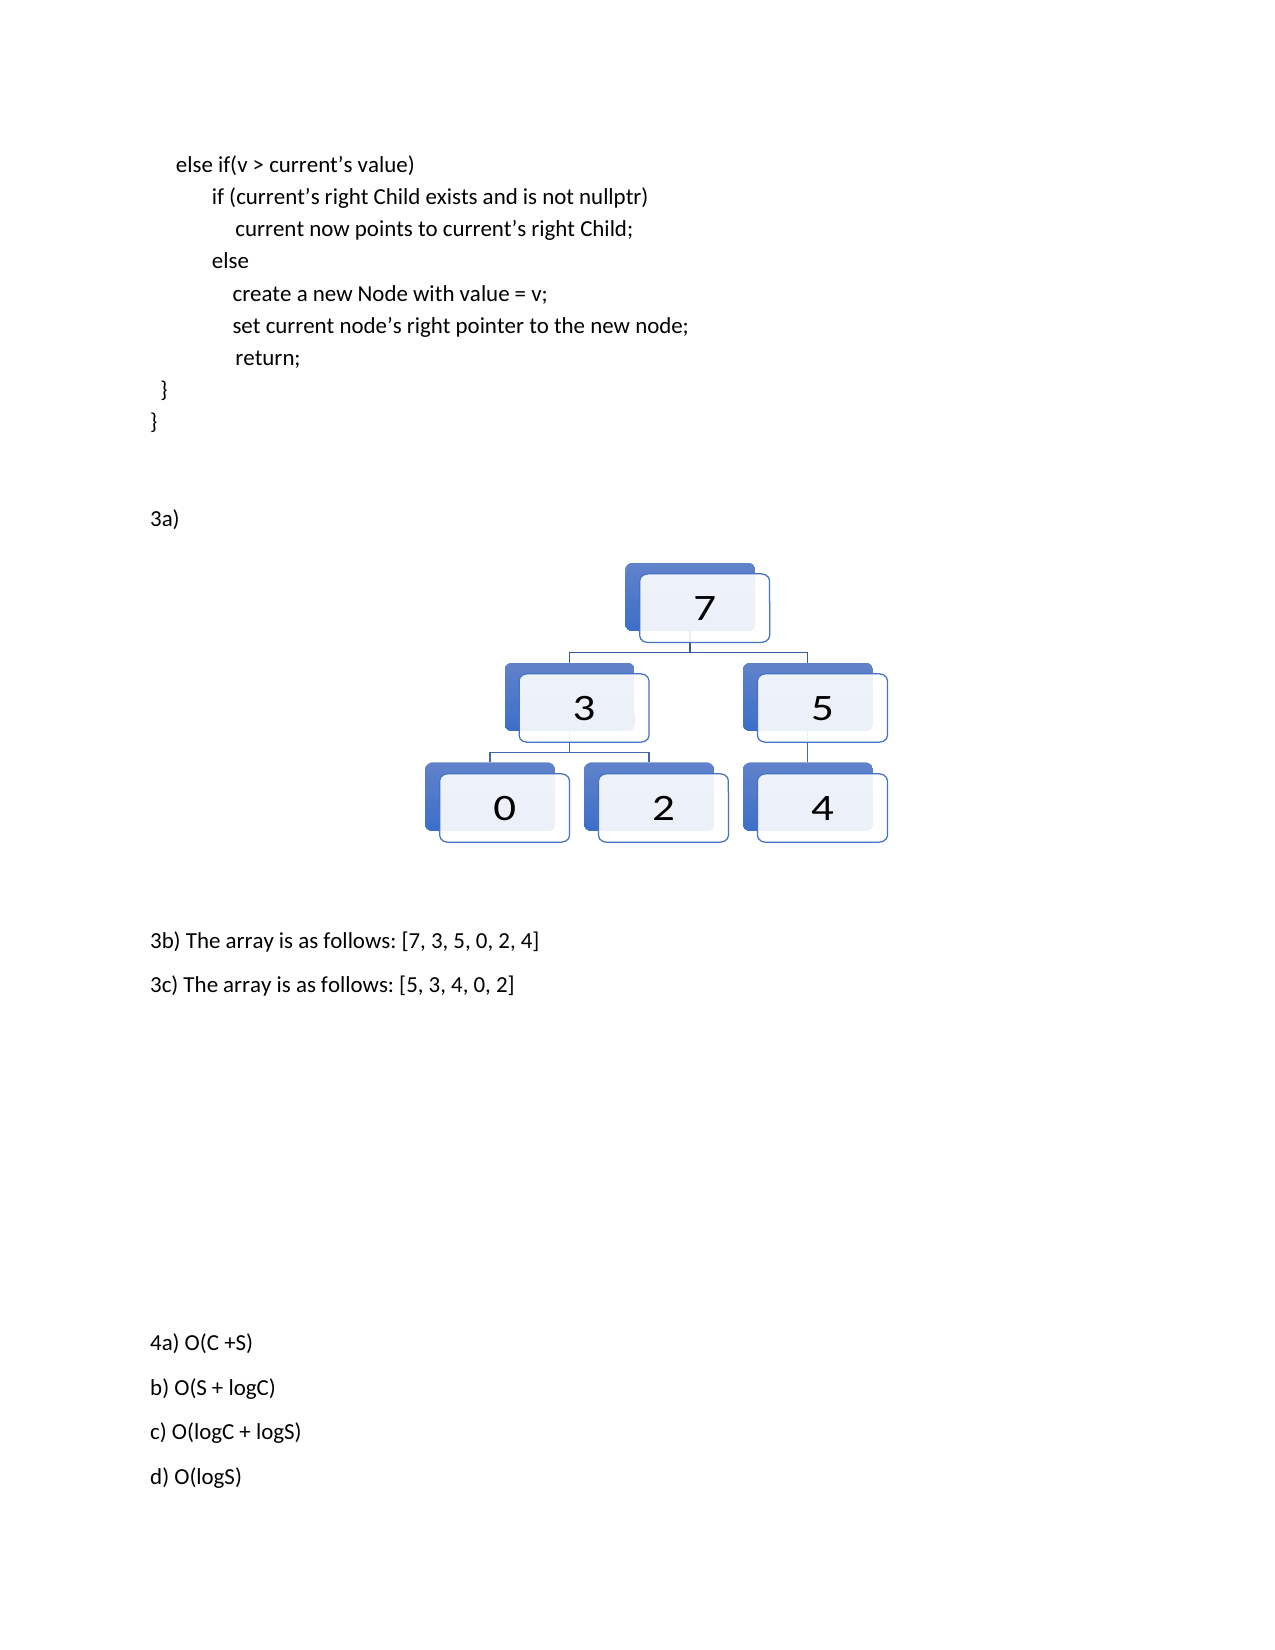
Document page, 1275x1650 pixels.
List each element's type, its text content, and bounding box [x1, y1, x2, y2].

text else if(v > current’s value) [150, 150, 1125, 178]
text b) O(S + logC) [150, 1373, 1125, 1401]
text } [150, 375, 1125, 403]
text if (current’s right Child exists and is not nullptr) [150, 182, 1125, 210]
text 3b) The array is as follows: [7, 3, 5, 0, 2, 4] [150, 926, 1125, 954]
text set current node’s right pointer to the new node; [150, 311, 1125, 339]
text 3c) The array is as follows: [5, 3, 4, 0, 2] [150, 971, 1125, 999]
text } [150, 407, 1125, 436]
text 3a) [150, 504, 1125, 532]
text create a new Node with value = v; [150, 279, 1125, 307]
text 4a) O(C +S) [150, 1328, 1125, 1356]
text current now points to current’s right Child; [150, 214, 1125, 242]
text d) O(logS) [150, 1462, 1125, 1490]
text c) O(logC + logS) [150, 1417, 1125, 1446]
text else [150, 247, 1125, 274]
text return; [150, 343, 1125, 371]
